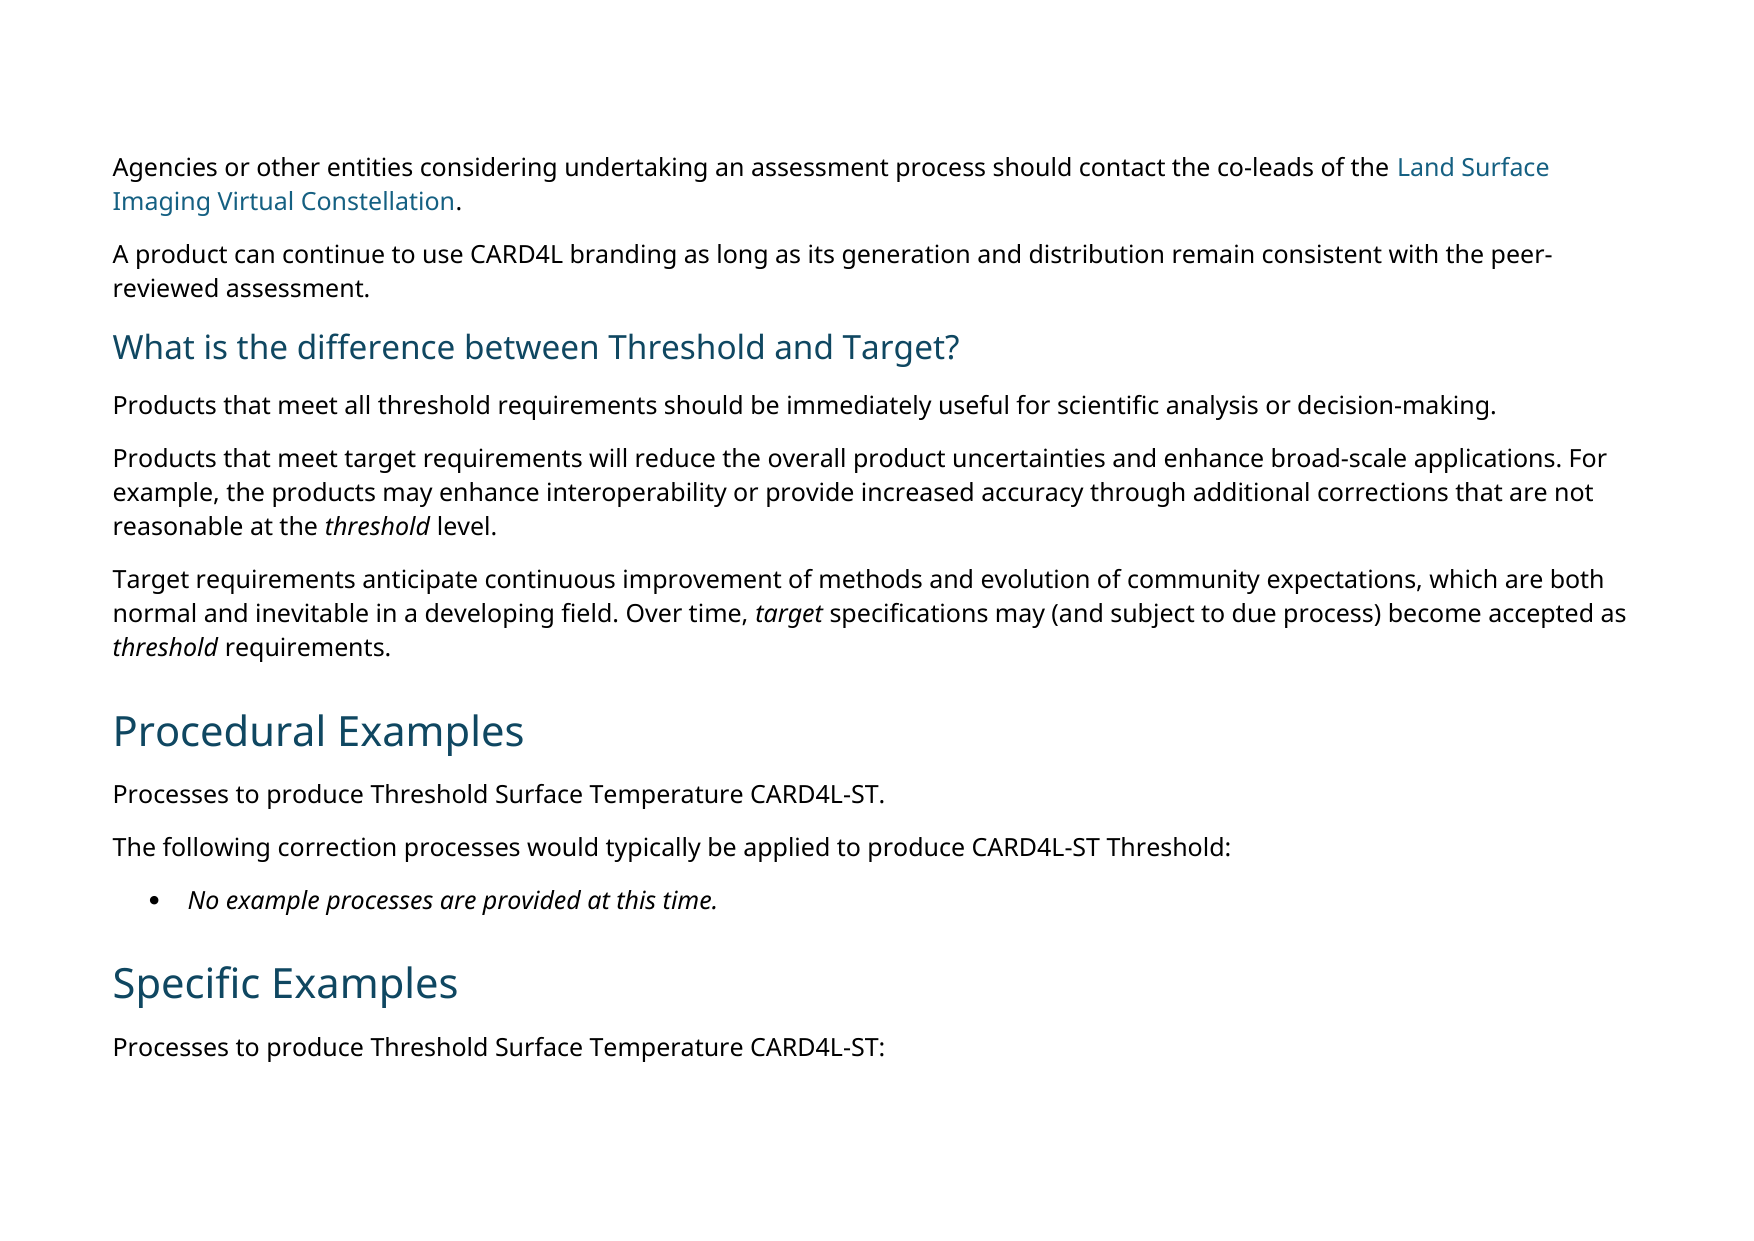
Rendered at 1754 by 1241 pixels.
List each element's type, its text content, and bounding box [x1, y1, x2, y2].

text Processes to produce Threshold Surface Temperature CARD4L-ST: [112, 1029, 1641, 1064]
text Target requirements anticipate continuous improvement of methods and evolution of community expectations, which are both normal and inevitable in a developing field. Over time, target specifications may (and subject to due process) become accepted as threshold requirements. [112, 562, 1641, 664]
text A product can continue to use CARD4L branding as long as its generation and distribution remain consistent with the peer-reviewed assessment. [112, 237, 1641, 305]
subtitle What is the difference between Threshold and Target? [112, 324, 1641, 369]
text The following correction processes would typically be applied to produce CARD4L-ST Threshold: [112, 830, 1641, 864]
text Agencies or other entities considering undertaking an assessment process should contact the co-leads of the Land Surface Imaging Virtual Constellation. [112, 150, 1641, 218]
text Products that meet target requirements will reduce the overall product uncertainties and enhance broad-scale applications. For example, the products may enhance interoperability or provide increased accuracy through additional corrections that are not reasonable at the threshold level. [112, 441, 1641, 543]
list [150, 882, 1641, 917]
subtitle Specific Examples [112, 954, 1641, 1011]
text Processes to produce Threshold Surface Temperature CARD4L-ST. [112, 777, 1641, 811]
text Products that meet all threshold requirements should be immediately useful for scientific analysis or decision-making. [112, 388, 1641, 422]
subtitle Procedural Examples [112, 701, 1641, 758]
